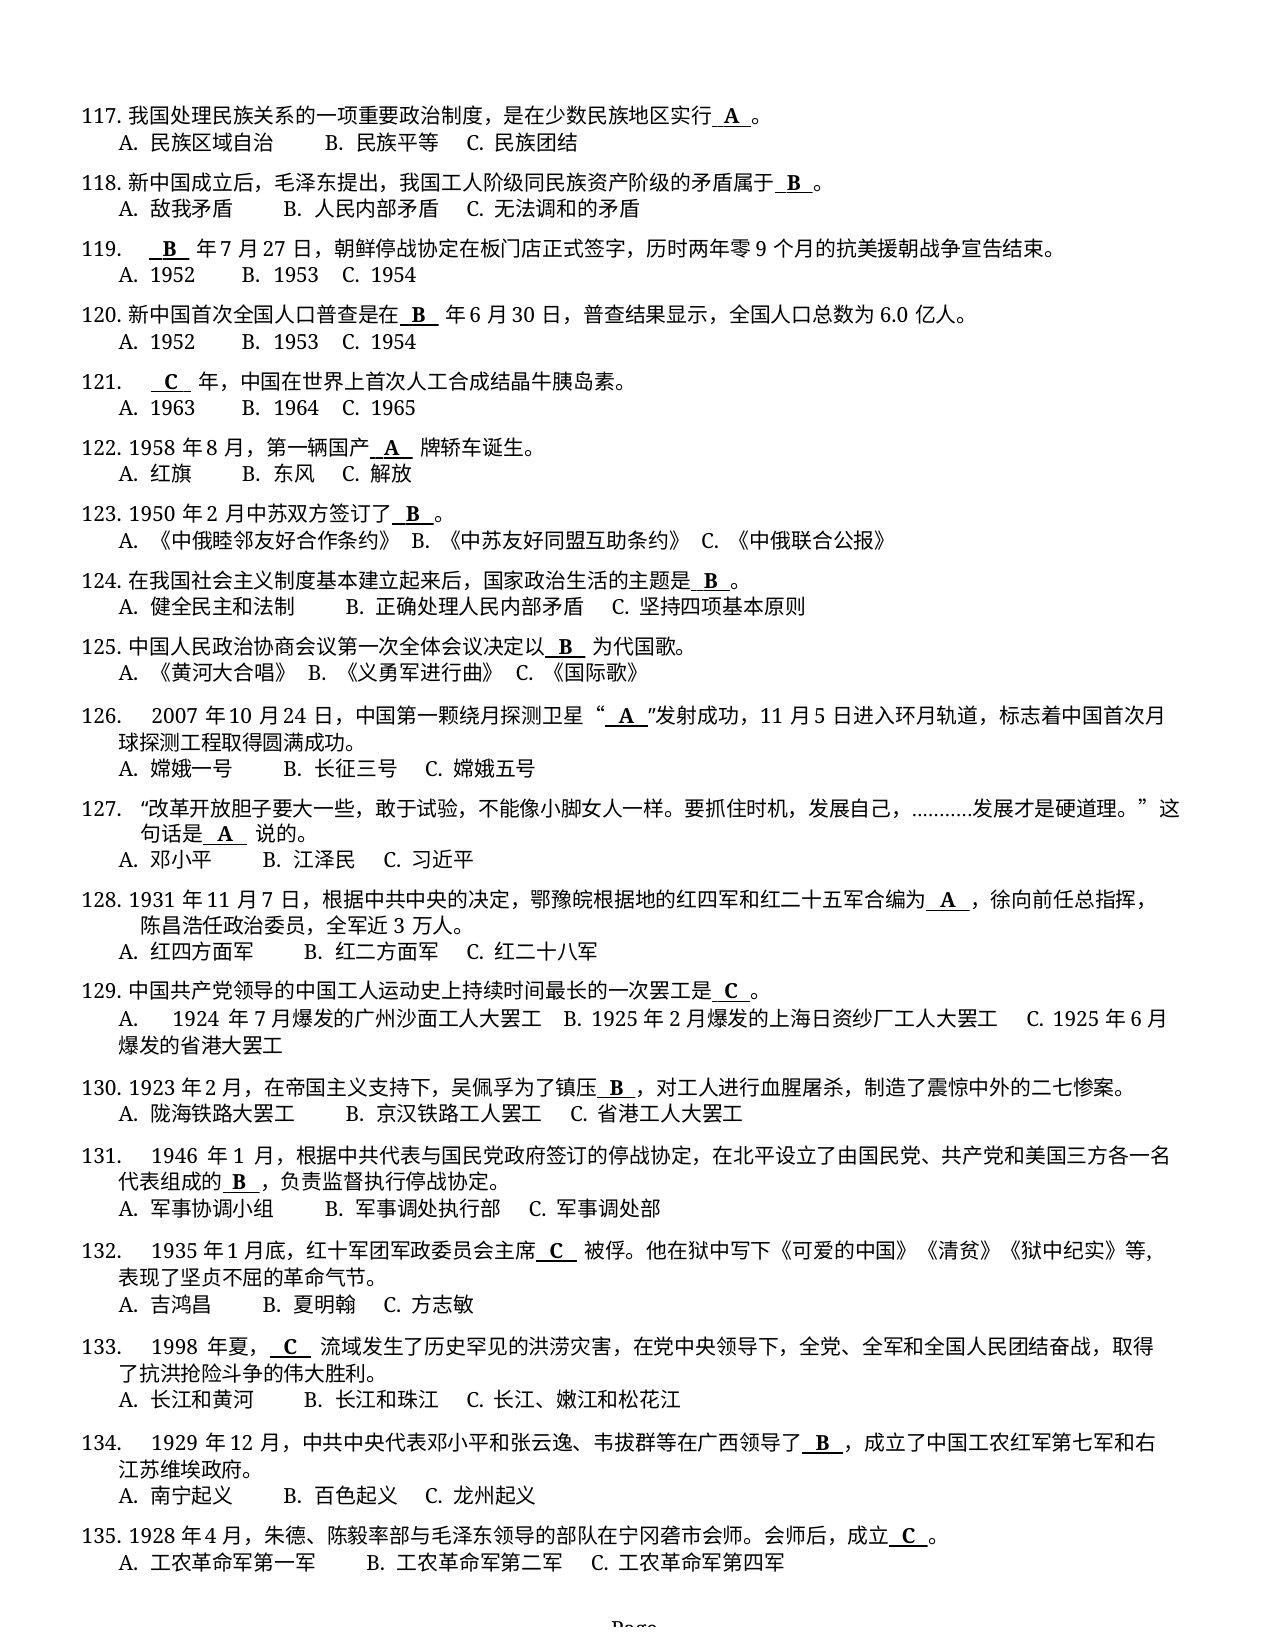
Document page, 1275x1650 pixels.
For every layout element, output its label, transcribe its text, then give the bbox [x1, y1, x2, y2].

list 嫦娥一号 B. 长征三号 C. 嫦娥五号 [118, 756, 1198, 782]
list 1935 年 1 月底，红十军团军政委员会主席 C 被俘。他在狱中写下《可爱的中国》《清贫》《狱中纪实》等, 表现了坚贞不屈的革命气节。 [81, 1237, 1171, 1292]
list 中国共产党领导的中国工人运动史上持续时间最长的一次罢工是 C 。 [81, 978, 1198, 1004]
list 工农革命军第一军 B. 工农革命军第二军 C. 工农革命军第四军 [118, 1549, 1198, 1575]
list 《中俄睦邻友好合作条约》 B. 《中苏友好同盟互助条约》 C. 《中俄联合公报》 [118, 527, 1198, 553]
text 陈昌浩任政治委员，全军近 3 万人。 [141, 913, 1198, 938]
list 民族区域自治 B. 民族平等 C. 民族团结 [118, 129, 1198, 156]
list 南宁起义 B. 百色起义 C. 龙州起义 [118, 1483, 1198, 1509]
list 红旗 B. 东风 C. 解放 [118, 461, 1198, 487]
list 在我国社会主义制度基本建立起来后，国家政治生活的主题是 B 。 [81, 567, 1198, 593]
list B 年 7 月 27 日，朝鲜停战协定在板门店正式签字，历时两年零 9 个月的抗美援朝战争宣告结束。 [81, 235, 1198, 262]
list 1998 年夏， C 流域发生了历史罕见的洪涝灾害，在党中央领导下，全党、全军和全国人民团结奋战，取得了抗洪抢险斗争的伟大胜利。 [81, 1332, 1171, 1387]
list 1963 B. 1964 C. 1965 [118, 394, 1198, 421]
list 新中国首次全国人口普查是在 B 年 6 月 30 日，普查结果显示，全国人口总数为 6.0 亿人。 [81, 302, 1198, 328]
list 1924 年 7 月爆发的广州沙面工人大罢工 B. 1925 年 2 月爆发的上海日资纱厂工人大罢工 C. 1925 年 6 月爆发的省港大罢工 [118, 1004, 1171, 1059]
list 2007 年 10 月 24 日，中国第一颗绕月探测卫星“ A ”发射成功，11 月 5 日进入环月轨道，标志着中国首次月球探测工程取得圆满成功。 [81, 701, 1171, 756]
list 1928 年 4 月，朱德、陈毅率部与毛泽东领导的部队在宁冈砻市会师。会师后，成立 C 。 [81, 1522, 1198, 1549]
list “改革开放胆子要大一些，敢于试验，不能像小脚女人一样。要抓住时机，发展自己， 发展才是硬道理。”这 [81, 795, 1198, 822]
list 敌我矛盾 B. 人民内部矛盾 C. 无法调和的矛盾 [118, 195, 1198, 222]
list 1958 年 8 月，第一辆国产 A 牌轿车诞生。 [81, 434, 1198, 461]
list 中国人民政治协商会议第一次全体会议决定以 B 为代国歌。 [81, 633, 1198, 660]
list 1923 年 2 月，在帝国主义支持下，吴佩孚为了镇压 B ，对工人进行血腥屠杀，制造了震惊中外的二七惨案。 [81, 1074, 1198, 1100]
list 1931 年 11 月 7 日，根据中共中央的决定，鄂豫皖根据地的红四军和红二十五军合编为 A ，徐向前任总指挥， [81, 887, 1198, 913]
list 陇海铁路大罢工 B. 京汉铁路工人罢工 C. 省港工人大罢工 [118, 1100, 1198, 1127]
list 《黄河大合唱》 B. 《义勇军进行曲》 C. 《国际歌》 [118, 660, 1198, 686]
list 邓小平 B. 江泽民 C. 习近平 [118, 847, 1198, 873]
list 我国处理民族关系的一项重要政治制度，是在少数民族地区实行 A 。 [81, 103, 1198, 129]
list 1952 B. 1953 C. 1954 [118, 328, 1198, 354]
list 红四方面军 B. 红二方面军 C. 红二十八军 [118, 938, 1198, 964]
list C 年，中国在世界上首次人工合成结晶牛胰岛素。 [81, 368, 1198, 394]
text 句话是 A 说的。 [141, 822, 1198, 847]
list 1952 B. 1953 C. 1954 [118, 262, 1198, 288]
list 1950 年 2 月中苏双方签订了 B 。 [81, 501, 1198, 527]
list 新中国成立后，毛泽东提出，我国工人阶级同民族资产阶级的矛盾属于 B 。 [81, 169, 1198, 195]
list 健全民主和法制 B. 正确处理人民内部矛盾 C. 坚持四项基本原则 [118, 593, 1198, 620]
list 长江和黄河 B. 长江和珠江 C. 长江、嫩江和松花江 [118, 1387, 1198, 1413]
list 军事协调小组 B. 军事调处执行部 C. 军事调处部 [118, 1196, 1198, 1221]
list 1929 年 12 月，中共中央代表邓小平和张云逸、韦拔群等在广西领导了 B ，成立了中国工农红军第七军和右江苏维埃政府。 [81, 1428, 1171, 1483]
list 吉鸿昌 B. 夏明翰 C. 方志敏 [118, 1292, 1198, 1317]
list 1946 年 1 月，根据中共代表与国民党政府签订的停战协定，在北平设立了由国民党、共产党和美国三方各一名代表组成的 B ，负责监督执行停战协定。 [81, 1142, 1171, 1196]
